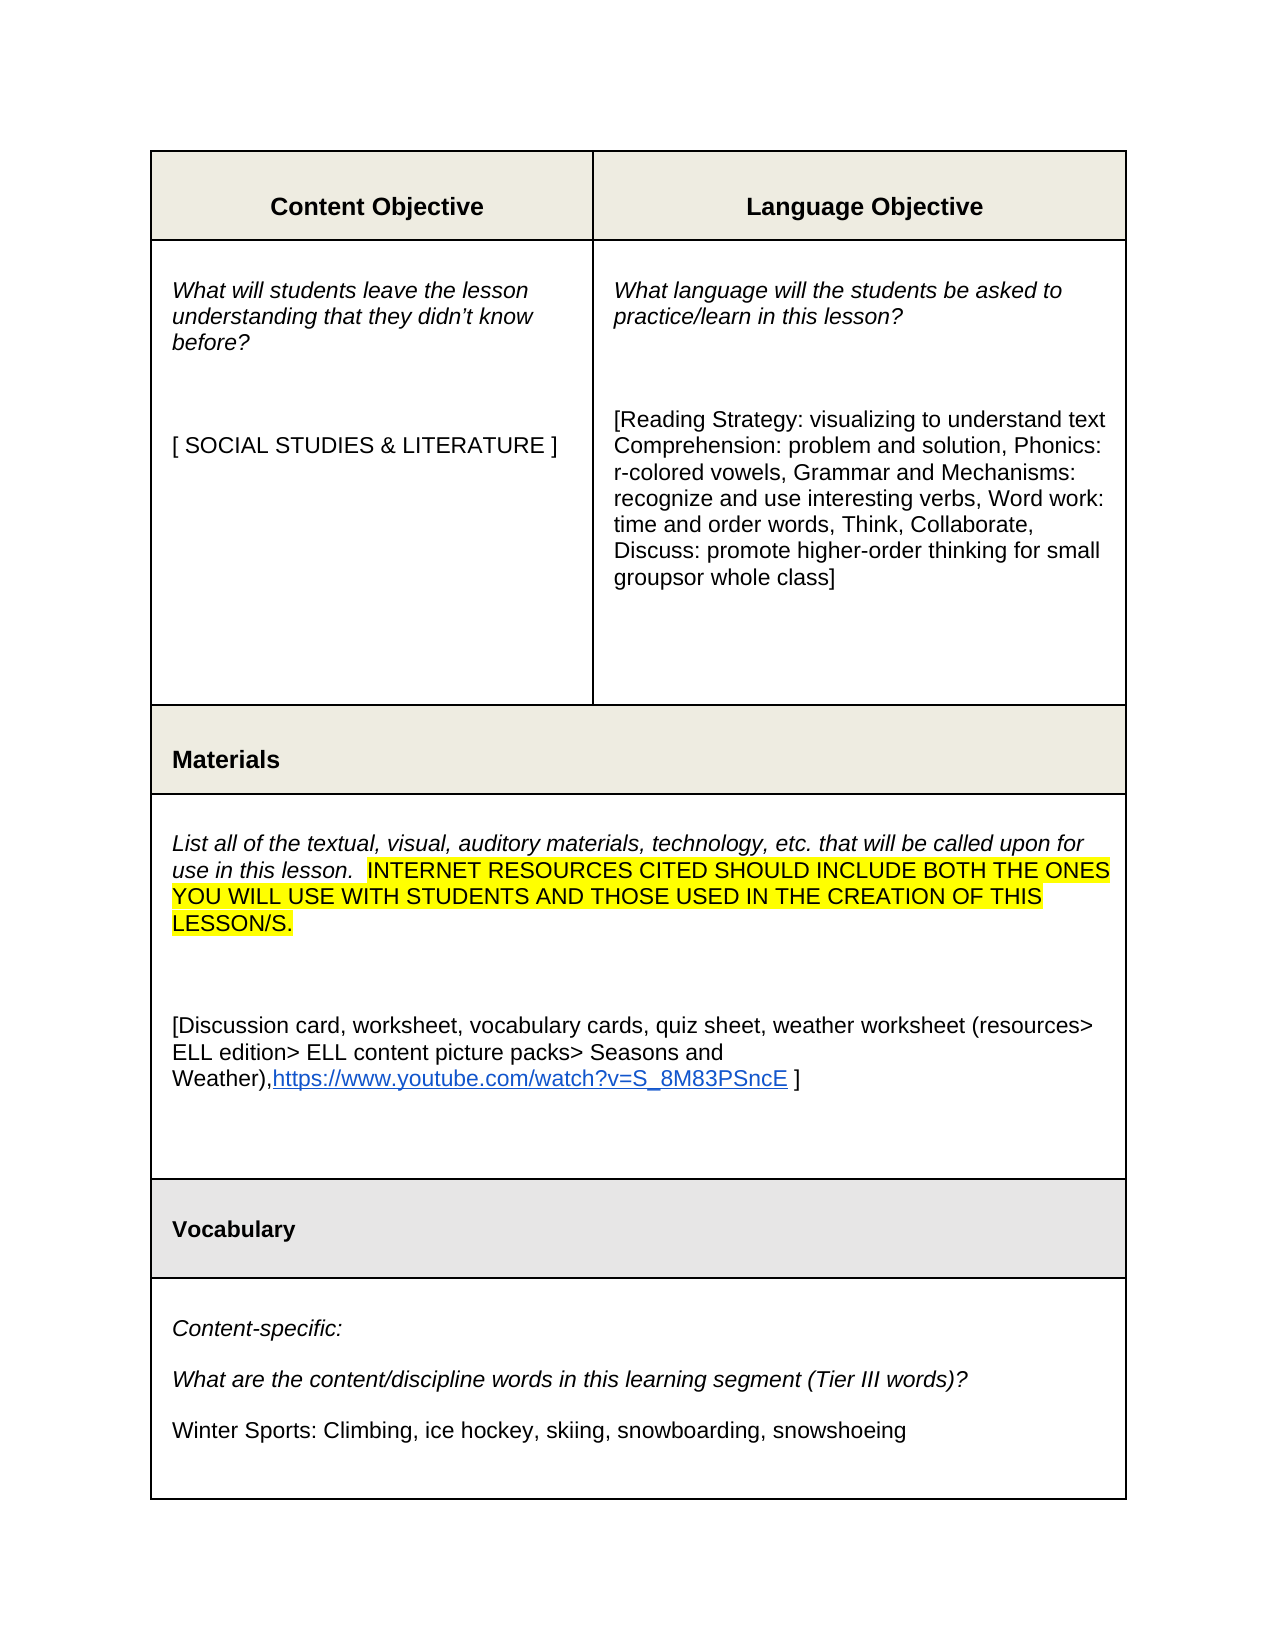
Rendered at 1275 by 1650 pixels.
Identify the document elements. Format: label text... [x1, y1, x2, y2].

table_cell Materials [152, 706, 1125, 793]
table_header Language Objective [594, 152, 1125, 239]
table_cell What will students leave the lesson understanding that they didn’t know before? [ SOCIAL STUDIES & LITERATURE ] [152, 241, 592, 704]
table_header Content Objective [152, 152, 592, 239]
table_cell What language will the students be asked to practice/learn in this lesson? [Reading Strategy: visualizing to understand text Comprehension: problem and solution, Phonics: r-colored vowels, Grammar and Mechanisms: recognize and use interesting verbs, Word work: time and order words, Think, Collaborate, Discuss: promote higher-order thinking for small groupsor whole class] [594, 241, 1125, 704]
table_cell Vocabulary [152, 1180, 1125, 1277]
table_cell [152, 1279, 1125, 1498]
table_cell List all of the textual, visual, auditory materials, technology, etc. that will be called upon for use in this lesson. INTERNET RESOURCES CITED SHOULD INCLUDE BOTH THE ONES YOU WILL USE WITH STUDENTS AND THOSE USED IN THE CREATION OF THIS LESSON/S. [Discussion card, worksheet, vocabulary cards, quiz sheet, weather worksheet (resources> ELL edition> ELL content picture packs> Seasons and Weather),https://www.youtube.com/watch?v=S_8M83PSncE ] [152, 795, 1125, 1178]
